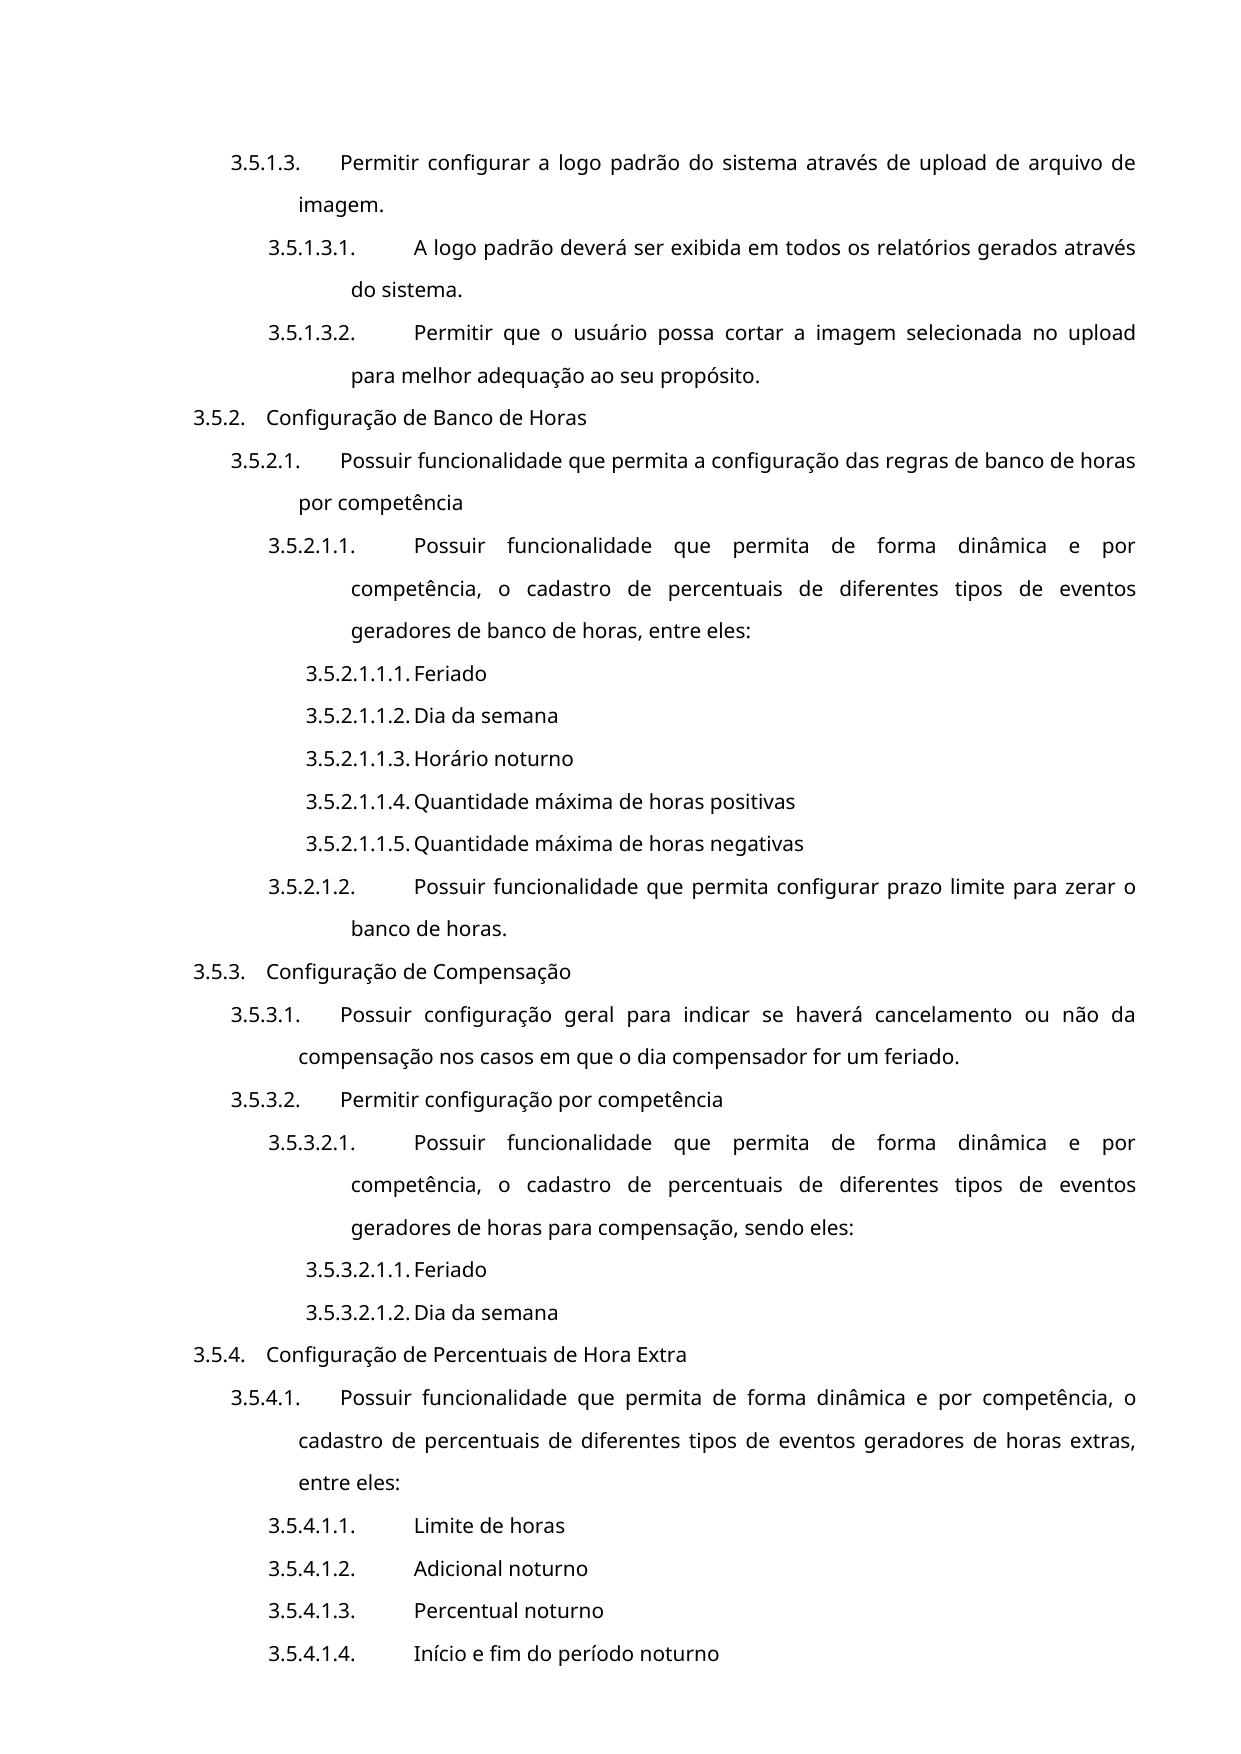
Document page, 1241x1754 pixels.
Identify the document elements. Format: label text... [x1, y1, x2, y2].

list Adicional noturno [268, 1554, 1137, 1582]
list Configuração de Banco de Horas [193, 403, 1137, 432]
list Possuir funcionalidade que permita de forma dinâmica e por competência, o cadastro de percentuais de diferentes tipos de eventos geradores de horas extras, entre eles: [231, 1383, 1137, 1497]
list Dia da semana [306, 702, 1137, 730]
list Permitir que o usuário possa cortar a imagem selecionada no upload para melhor adequação ao seu propósito. [268, 318, 1137, 389]
list Configuração de Compensação [193, 957, 1137, 986]
list Percentual noturno [268, 1596, 1137, 1625]
list Possuir funcionalidade que permita configurar prazo limite para zerar o banco de horas. [268, 872, 1137, 943]
list Quantidade máxima de horas positivas [306, 787, 1137, 815]
list Feriado [306, 1255, 1137, 1284]
list Início e fim do período noturno [268, 1639, 1137, 1667]
list Limite de horas [268, 1511, 1137, 1539]
list Possuir funcionalidade que permita de forma dinâmica e por competência, o cadastro de percentuais de diferentes tipos de eventos geradores de banco de horas, entre eles: [268, 531, 1137, 645]
list Possuir configuração geral para indicar se haverá cancelamento ou não da compensação nos casos em que o dia compensador for um feriado. [231, 1000, 1137, 1071]
list Permitir configurar a logo padrão do sistema através de upload de arquivo de imagem. [231, 148, 1137, 219]
list Possuir funcionalidade que permita a configuração das regras de banco de horas por competência [231, 446, 1137, 517]
list A logo padrão deverá ser exibida em todos os relatórios gerados através do sistema. [268, 233, 1137, 304]
list Permitir configuração por competência [231, 1085, 1137, 1113]
list Horário noturno [306, 744, 1137, 773]
list Dia da semana [306, 1298, 1137, 1326]
list Feriado [306, 659, 1137, 687]
list Quantidade máxima de horas negativas [306, 829, 1137, 858]
list Configuração de Percentuais de Hora Extra [193, 1341, 1137, 1369]
list Possuir funcionalidade que permita de forma dinâmica e por competência, o cadastro de percentuais de diferentes tipos de eventos geradores de horas para compensação, sendo eles: [268, 1128, 1137, 1241]
